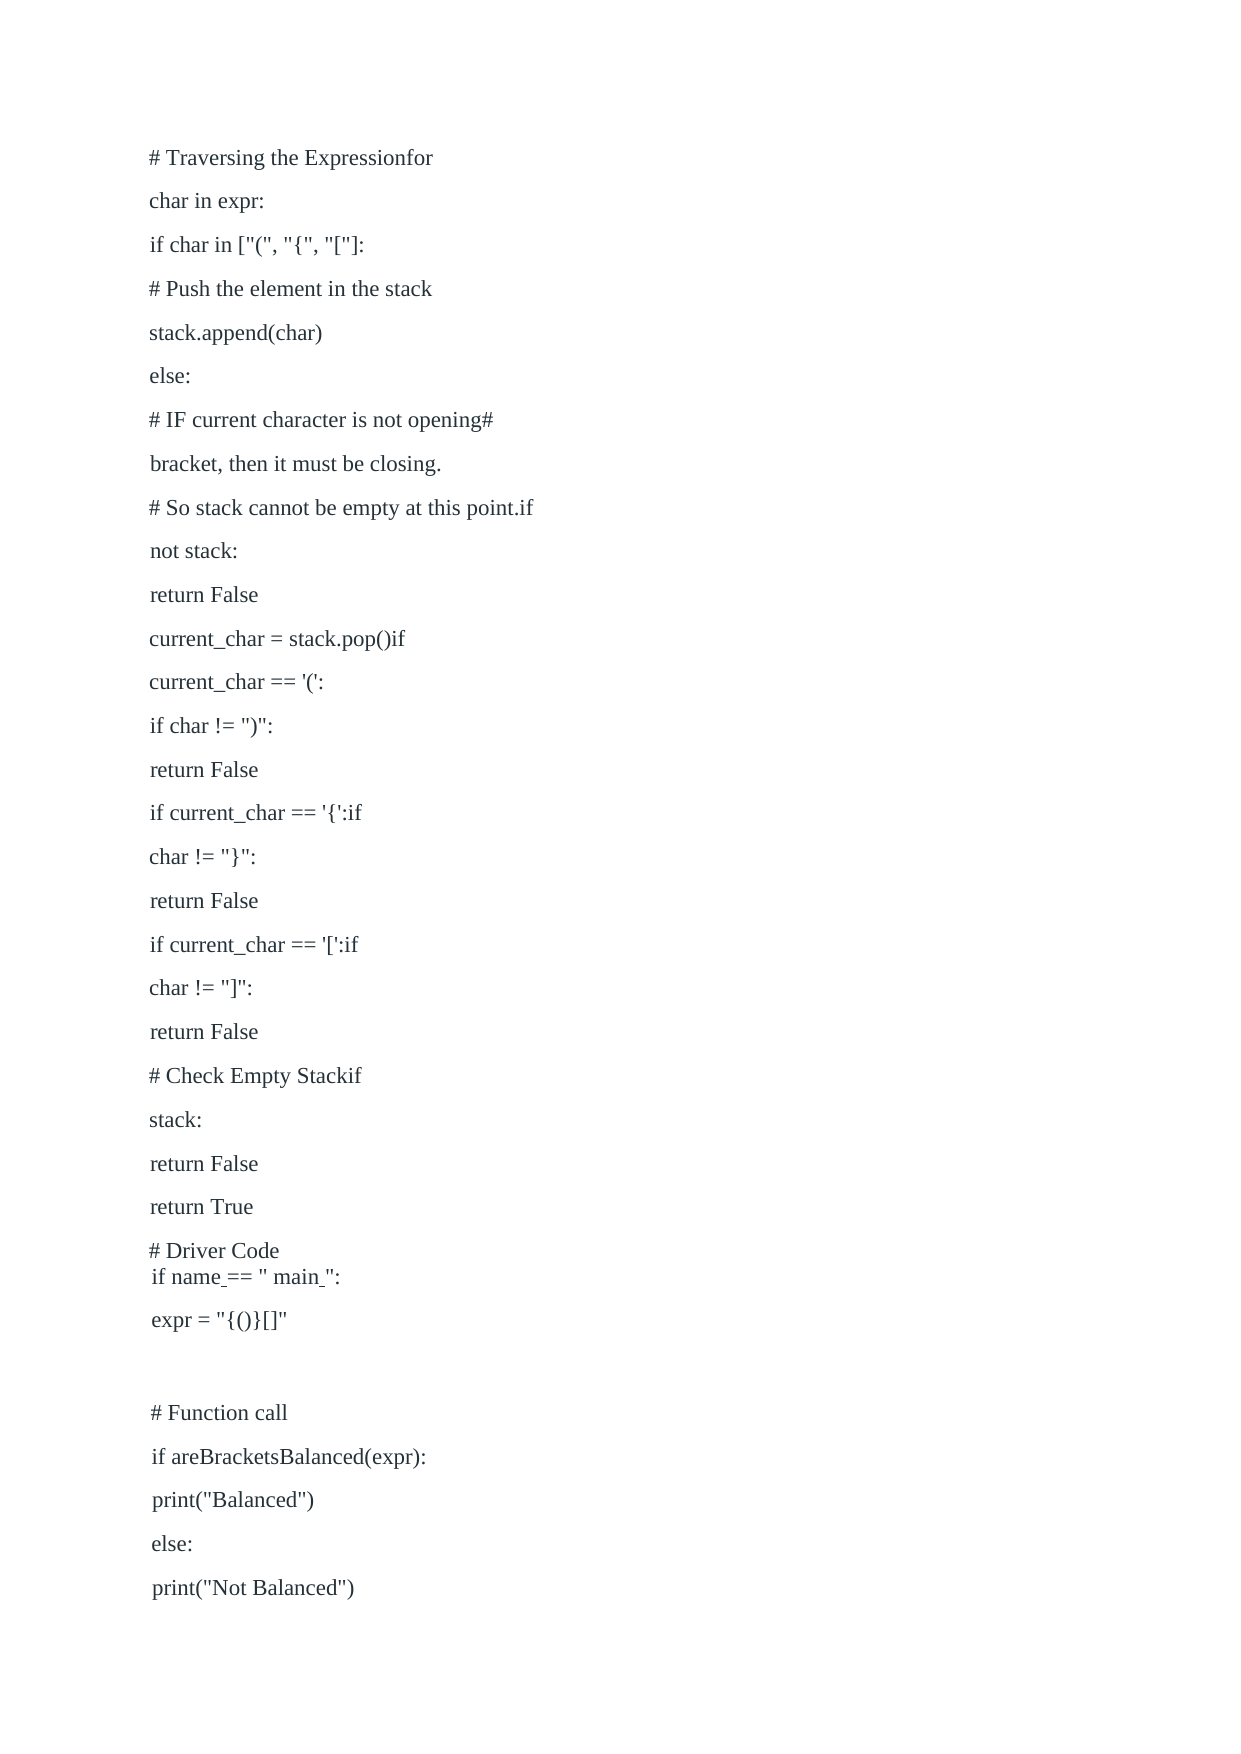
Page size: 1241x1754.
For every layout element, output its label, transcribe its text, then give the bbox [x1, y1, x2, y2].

text current_char == '(': [149, 668, 1086, 695]
text char != "]": [149, 974, 1086, 1001]
text return False [150, 887, 1086, 913]
text # Traversing the Expressionfor [148, 144, 1086, 170]
text return False [150, 1150, 1086, 1176]
text # Driver Code [148, 1237, 1086, 1263]
text char in expr: [149, 187, 1086, 213]
text else: [151, 1530, 1086, 1556]
text if char in ["(", "{", "["]: [149, 231, 1086, 257]
text return False [150, 756, 1086, 782]
text if name == " main ": [151, 1263, 1086, 1289]
text print("Balanced") [152, 1486, 1086, 1512]
text # Check Empty Stackif [148, 1062, 1086, 1089]
text stack: [149, 1106, 1086, 1132]
text # Function call [150, 1398, 1086, 1425]
text # Push the element in the stack [148, 275, 1086, 301]
text return False [150, 1018, 1086, 1045]
text current_char = stack.pop()if [149, 625, 1086, 651]
text # So stack cannot be empty at this point.if [148, 494, 1086, 520]
text if areBracketsBalanced(expr): [151, 1443, 1086, 1469]
text expr = "{()}[]" [151, 1307, 1086, 1333]
text char != "}": [149, 843, 1086, 869]
text not stack: [150, 537, 1086, 563]
text stack.append(char) [149, 318, 1086, 345]
text if char != ")": [149, 712, 1086, 739]
text bracket, then it must be closing. [150, 450, 1086, 476]
text # IF current character is not opening# [148, 406, 1086, 433]
text else: [149, 362, 1086, 389]
text print("Not Balanced") [152, 1574, 1086, 1600]
text if current_char == '[':if [149, 931, 1086, 957]
text if current_char == '{':if [149, 799, 1086, 826]
text return True [150, 1193, 1086, 1219]
text return False [150, 581, 1086, 607]
